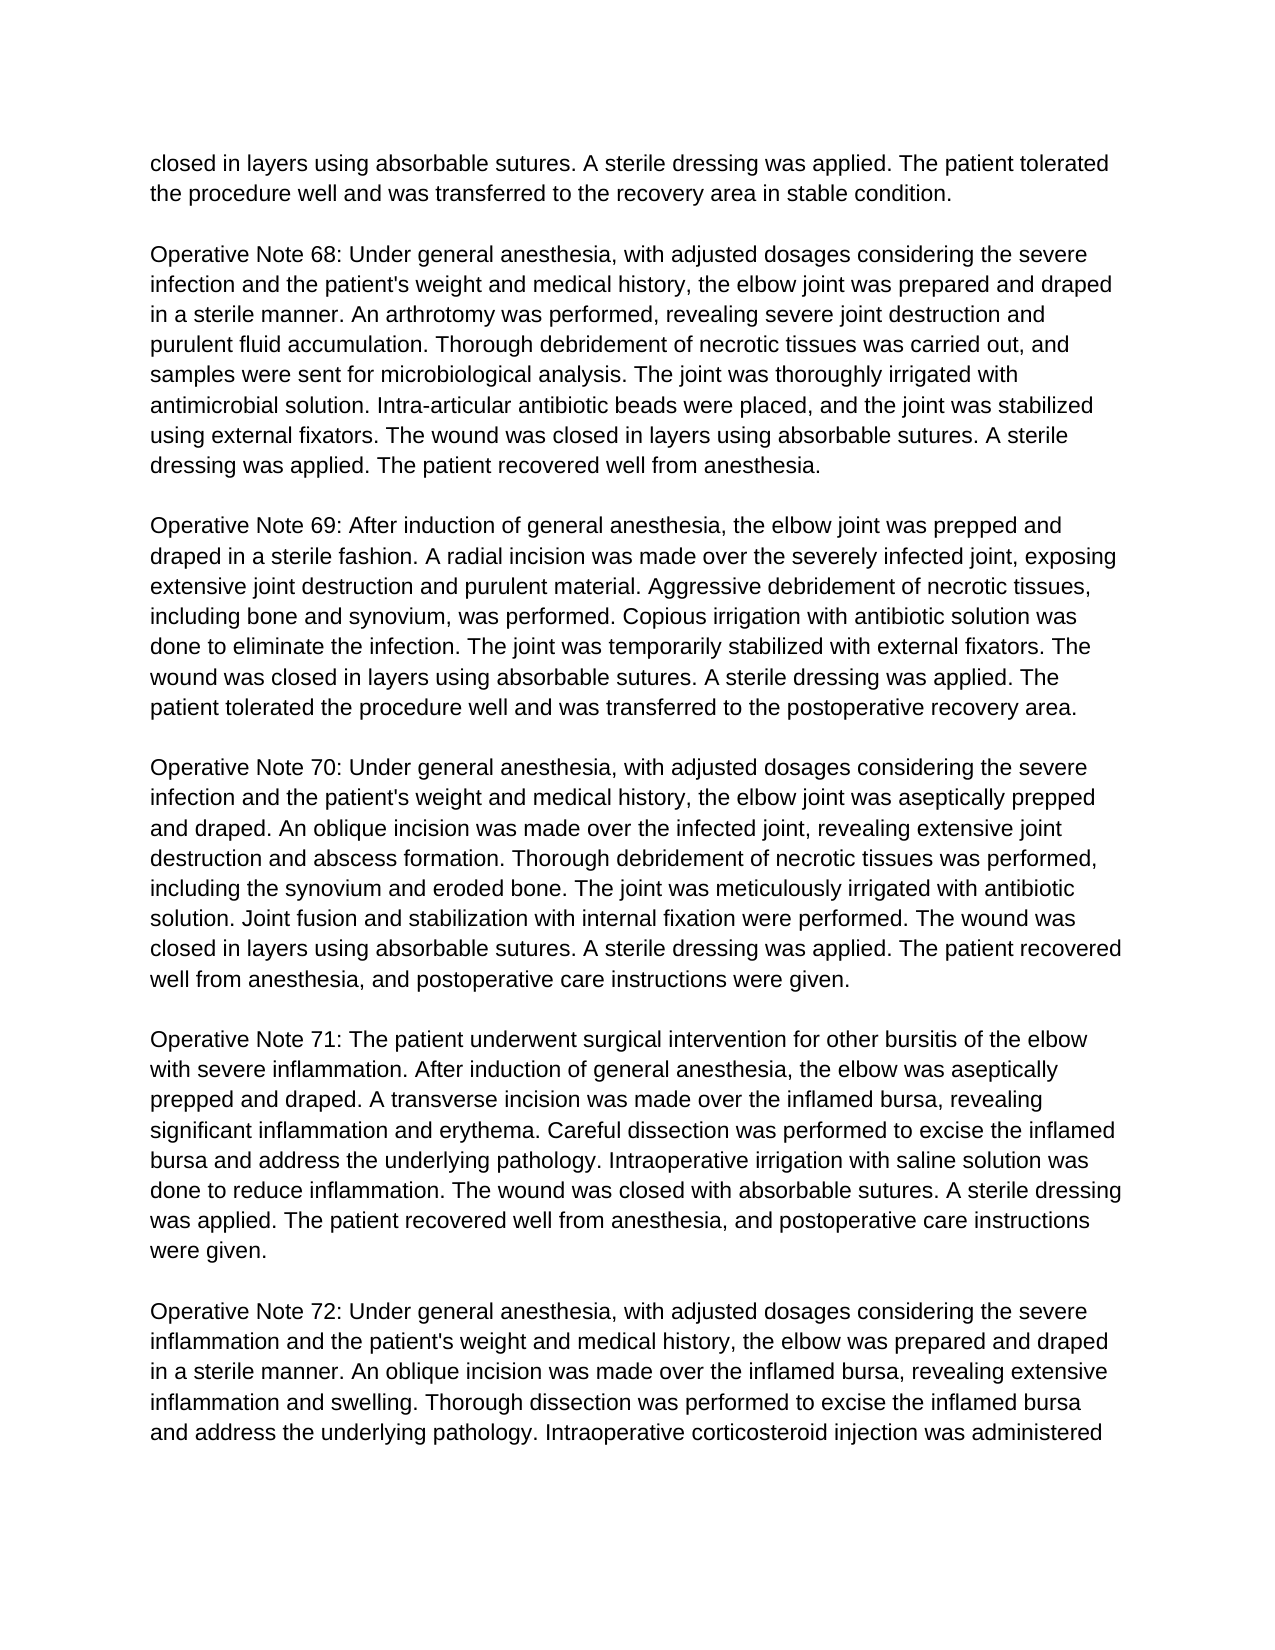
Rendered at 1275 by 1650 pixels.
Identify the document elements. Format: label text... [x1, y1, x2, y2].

text Operative Note 68: Under general anesthesia, with adjusted dosages considering the severe infection and the patient's weight and medical history, the elbow joint was prepared and draped in a sterile manner. An arthrotomy was performed, revealing severe joint destruction and purulent fluid accumulation. Thorough debridement of necrotic tissues was carried out, and samples were sent for microbiological analysis. The joint was thoroughly irrigated with antimicrobial solution. Intra-articular antibiotic beads were placed, and the joint was stabilized using external fixators. The wound was closed in layers using absorbable sutures. A sterile dressing was applied. The patient recovered well from anesthesia. [150, 241, 1125, 478]
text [150, 150, 1125, 207]
text Operative Note 70: Under general anesthesia, with adjusted dosages considering the severe infection and the patient's weight and medical history, the elbow joint was aseptically prepped and draped. An oblique incision was made over the infected joint, revealing extensive joint destruction and abscess formation. Thorough debridement of necrotic tissues was performed, including the synovium and eroded bone. The joint was meticulously irrigated with antibiotic solution. Joint fusion and stabilization with internal fixation were performed. The wound was closed in layers using absorbable sutures. A sterile dressing was applied. The patient recovered well from anesthesia, and postoperative care instructions were given. [150, 754, 1125, 992]
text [150, 1298, 1125, 1445]
text Operative Note 71: The patient underwent surgical intervention for other bursitis of the elbow with severe inflammation. After induction of general anesthesia, the elbow was aseptically prepped and draped. A transverse incision was made over the inflamed bursa, revealing significant inflammation and erythema. Careful dissection was performed to excise the inflamed bursa and address the underlying pathology. Intraoperative irrigation with saline solution was done to reduce inflammation. The wound was closed with absorbable sutures. A sterile dressing was applied. The patient recovered well from anesthesia, and postoperative care instructions were given. [150, 1026, 1125, 1264]
text Operative Note 69: After induction of general anesthesia, the elbow joint was prepped and draped in a sterile fashion. A radial incision was made over the severely infected joint, exposing extensive joint destruction and purulent material. Aggressive debridement of necrotic tissues, including bone and synovium, was performed. Copious irrigation with antibiotic solution was done to eliminate the infection. The joint was temporarily stabilized with external fixators. The wound was closed in layers using absorbable sutures. A sterile dressing was applied. The patient tolerated the procedure well and was transferred to the postoperative recovery area. [150, 512, 1125, 720]
